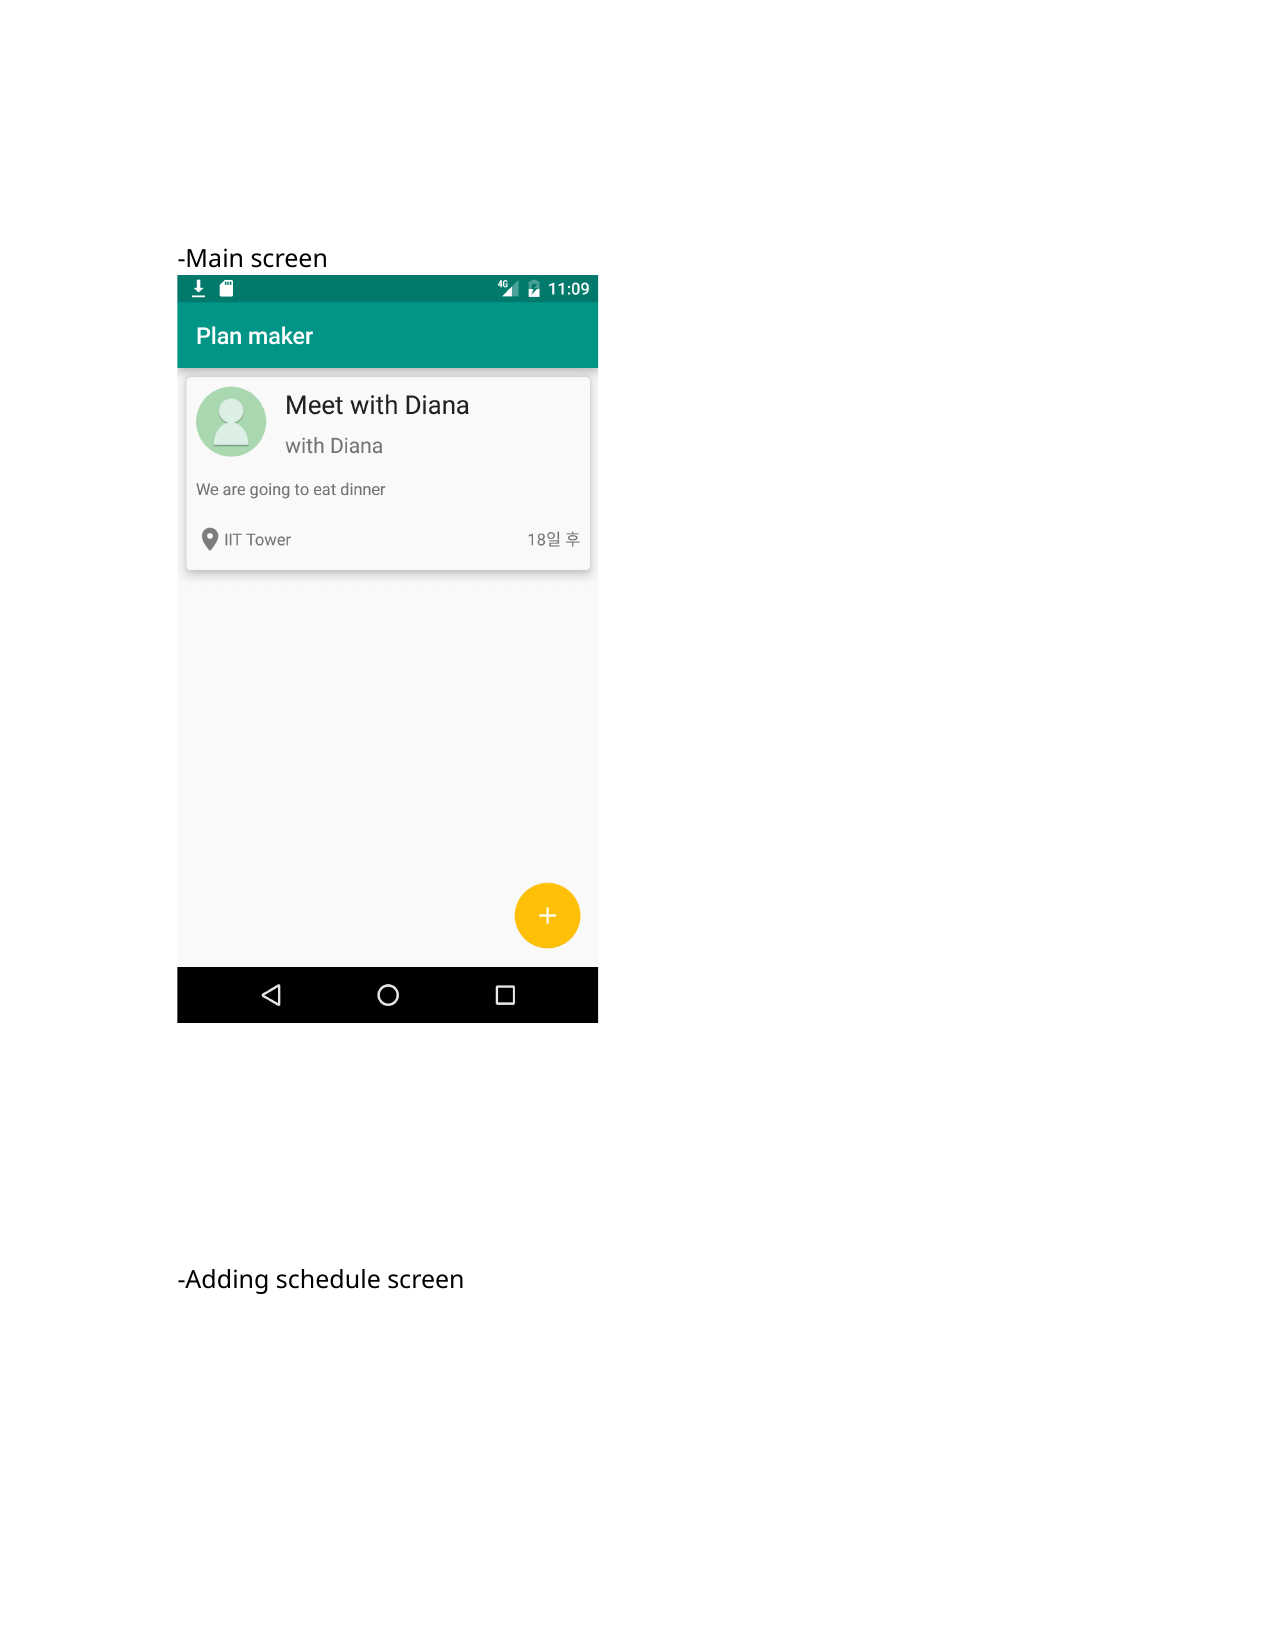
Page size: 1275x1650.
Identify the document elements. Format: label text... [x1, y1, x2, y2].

picture [177, 275, 599, 1023]
text -Main screen [177, 241, 1098, 275]
text -Adding schedule screen [177, 1261, 1098, 1295]
